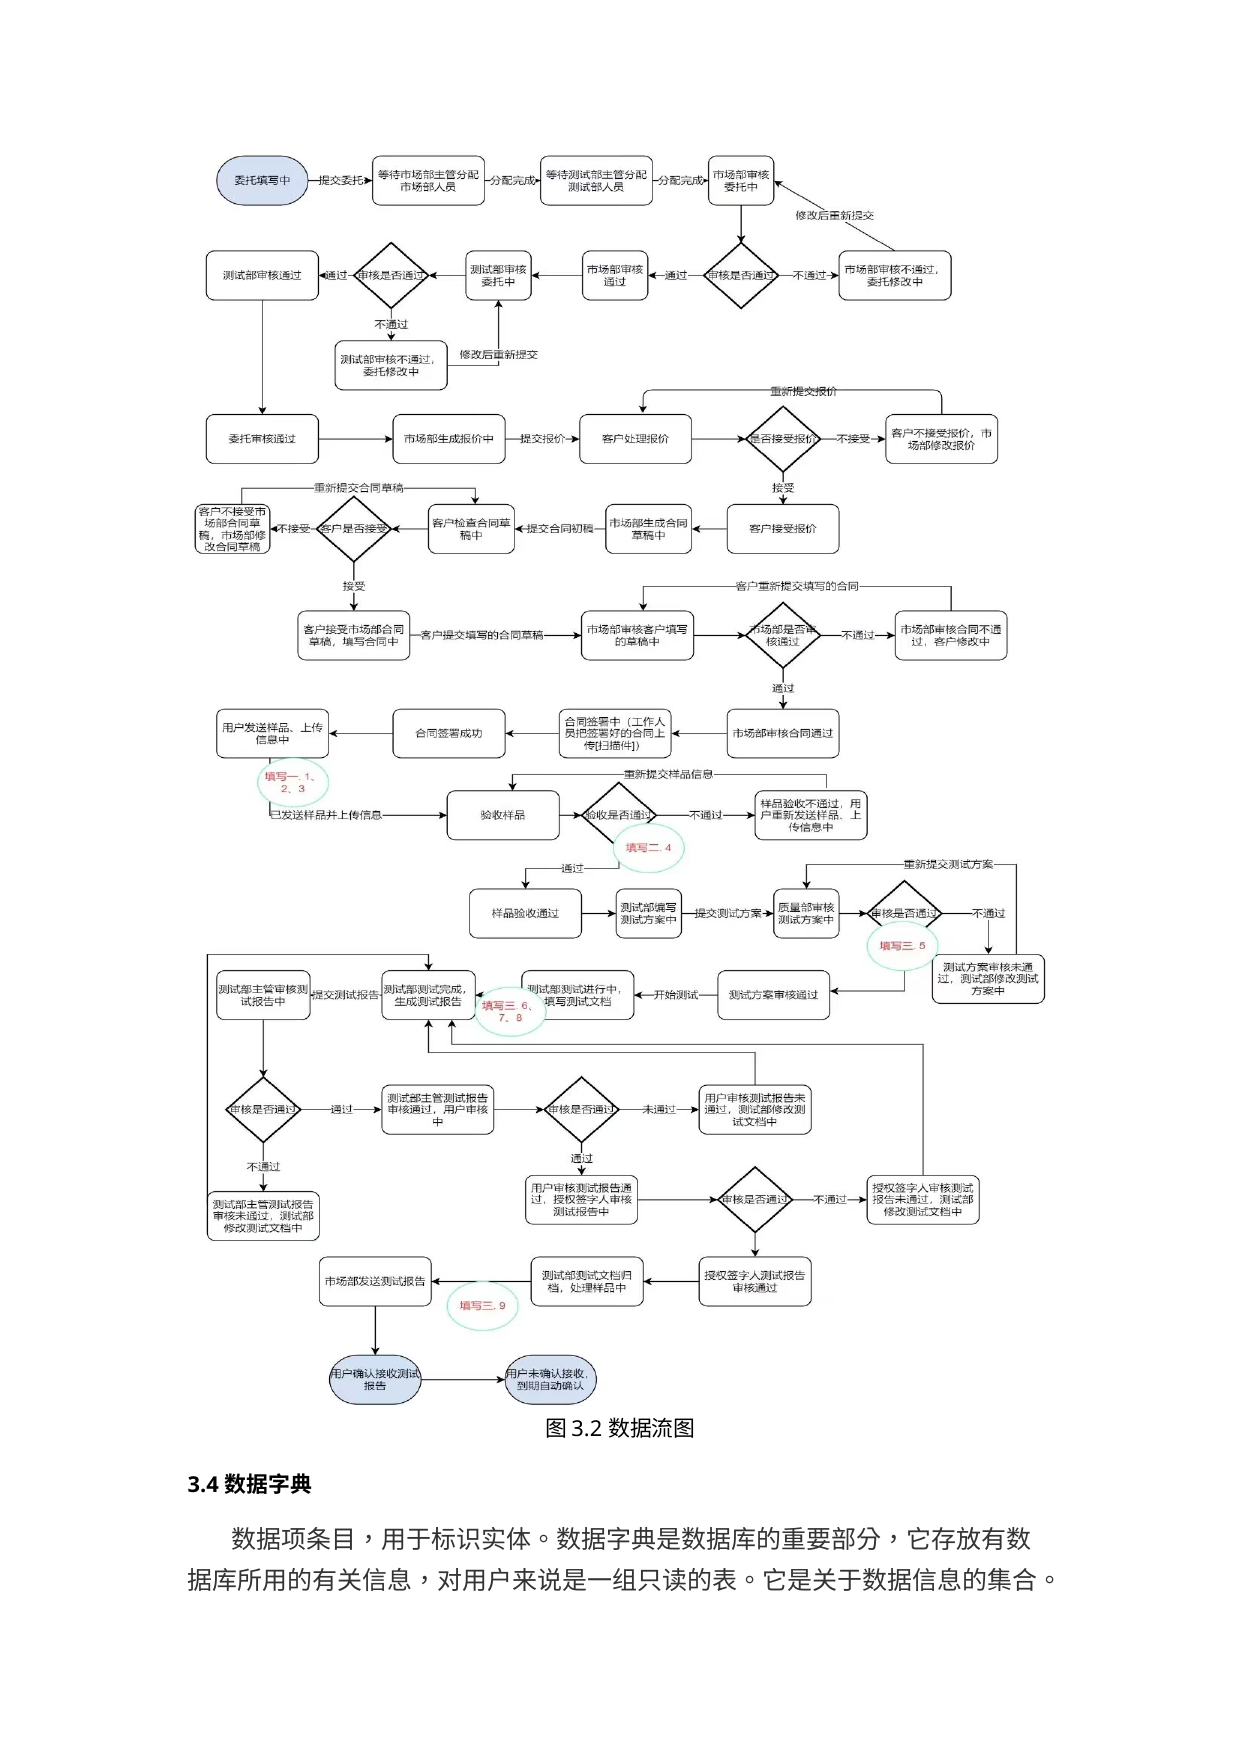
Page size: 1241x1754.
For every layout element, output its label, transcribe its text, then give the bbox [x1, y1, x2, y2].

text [187, 1515, 1053, 1598]
text 图3.2 数据流图 [187, 1411, 1053, 1442]
picture [187, 150, 1052, 1411]
subtitle 3.4 数据字典 [187, 1467, 1053, 1499]
